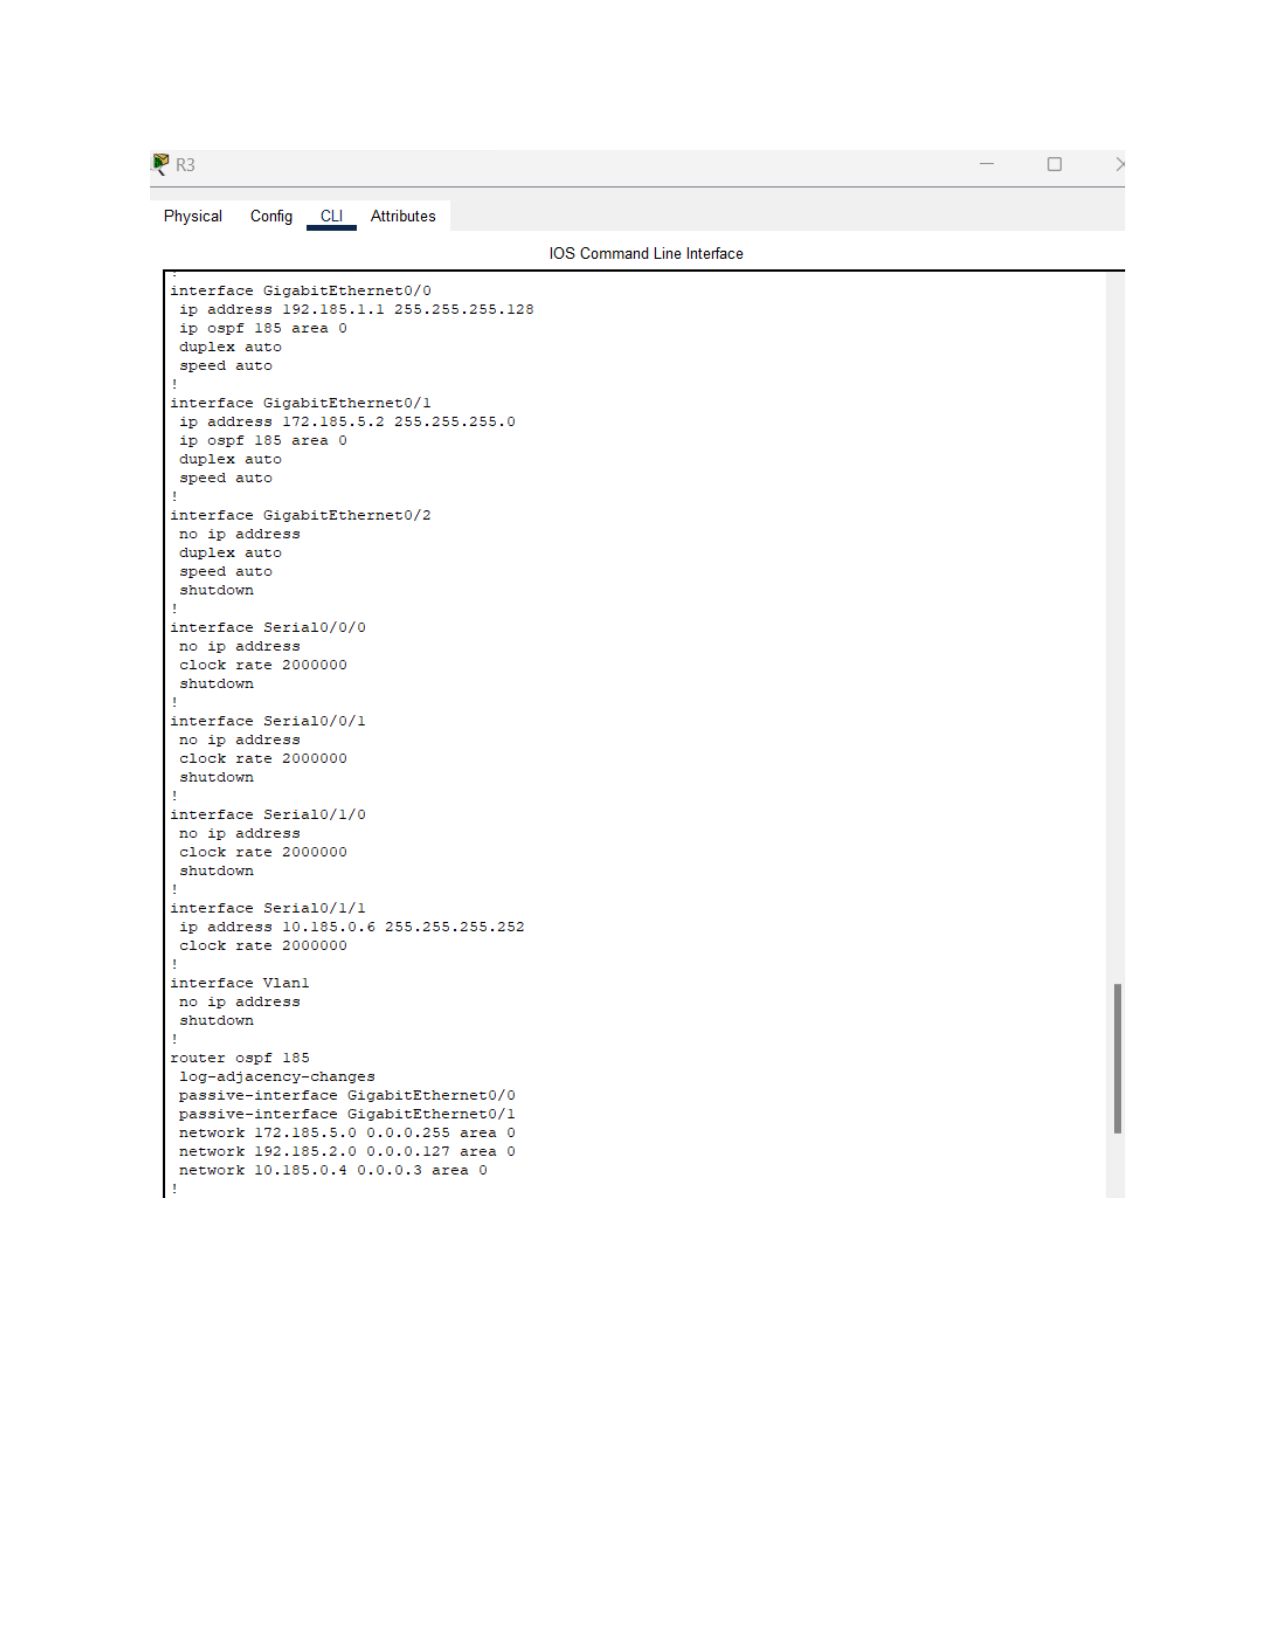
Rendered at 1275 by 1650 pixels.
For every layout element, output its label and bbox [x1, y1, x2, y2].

picture [150, 150, 1125, 1198]
